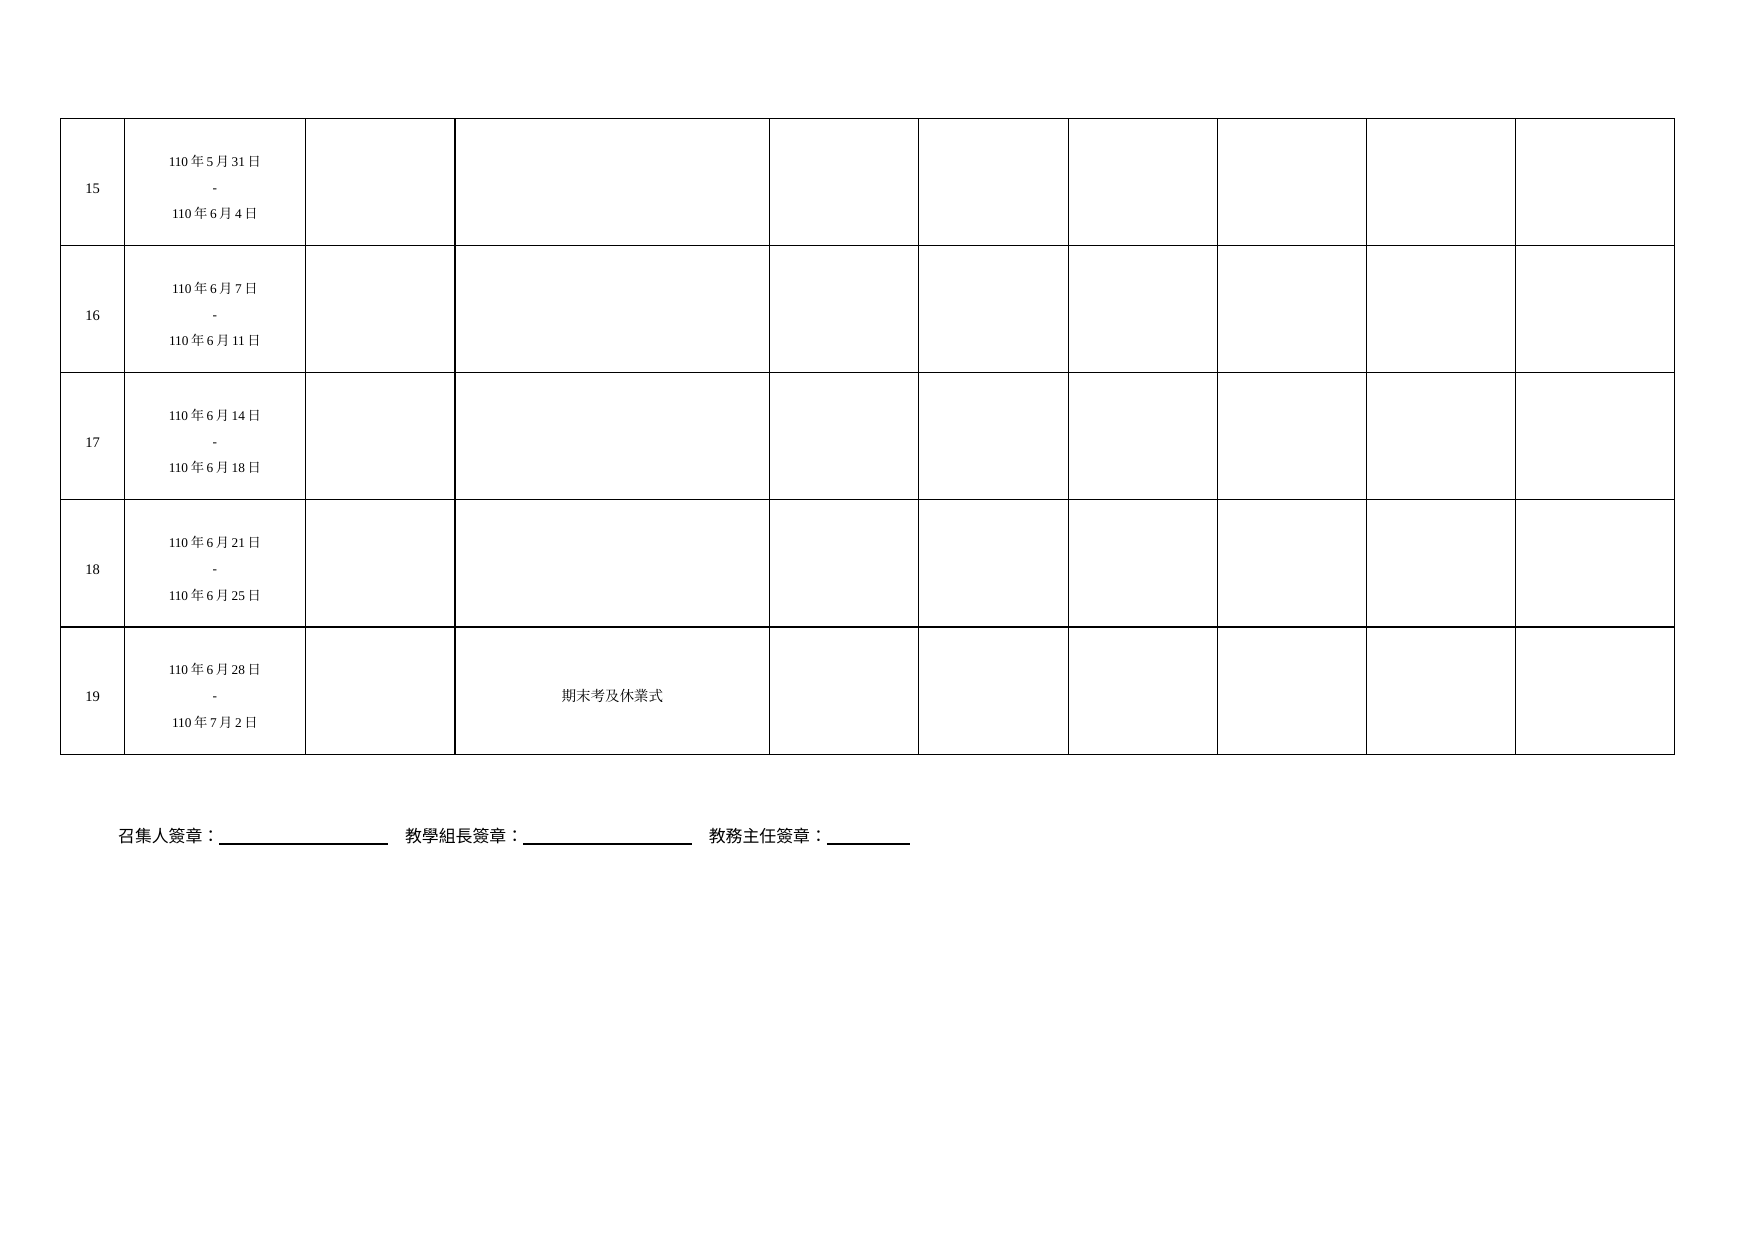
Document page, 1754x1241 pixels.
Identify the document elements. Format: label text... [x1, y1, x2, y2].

table_cell 17 [61, 373, 124, 499]
table_cell [770, 628, 918, 753]
table_cell 期末考及休業式 [456, 628, 769, 753]
table_cell [1367, 246, 1515, 372]
table_cell [1367, 373, 1515, 499]
table_cell [1367, 119, 1515, 245]
table_cell [1367, 500, 1515, 626]
table_cell [1069, 500, 1217, 626]
table_cell [770, 246, 918, 372]
table_cell [1218, 246, 1366, 372]
table_cell [1218, 500, 1366, 626]
table_cell [1069, 628, 1217, 753]
table_cell [770, 500, 918, 626]
table_cell [1069, 119, 1217, 245]
table_cell [306, 628, 454, 753]
table_cell [1516, 246, 1674, 372]
table_cell 110年6月7日 - 110年6月11日 [125, 246, 305, 372]
table_cell [919, 119, 1068, 245]
table_cell [1069, 246, 1217, 372]
table_cell [1218, 628, 1366, 753]
table_cell 18 [61, 500, 124, 626]
table_cell [1516, 119, 1674, 245]
table_cell 110年6月28日 - 110年7月2日 [125, 628, 305, 753]
table_cell 15 [61, 119, 124, 245]
table_cell 16 [61, 246, 124, 372]
table_cell [306, 373, 454, 499]
table_cell [1367, 628, 1515, 753]
table_cell 110年5月31日 - 110年6月4日 [125, 119, 305, 245]
table_cell [1516, 628, 1674, 753]
table_cell [770, 373, 918, 499]
table_cell [1516, 500, 1674, 626]
table_cell [1218, 373, 1366, 499]
table_cell [919, 373, 1068, 499]
table_cell [456, 119, 769, 245]
table_cell [919, 500, 1068, 626]
table_cell [456, 246, 769, 372]
table_cell [306, 246, 454, 372]
table_cell [456, 373, 769, 499]
table_cell [1069, 373, 1217, 499]
table_cell [306, 500, 454, 626]
table_cell 19 [61, 628, 124, 753]
table_cell [919, 246, 1068, 372]
table_cell [306, 119, 454, 245]
table_cell 110年6月21日 - 110年6月25日 [125, 500, 305, 626]
table_cell [1516, 373, 1674, 499]
table_cell [919, 628, 1068, 753]
table_cell [1218, 119, 1366, 245]
text 召集人簽章： 教學組長簽章： 教務主任簽章： [118, 804, 1636, 847]
table_cell 110年6月14日 - 110年6月18日 [125, 373, 305, 499]
table_cell [770, 119, 918, 245]
table_cell [456, 500, 769, 626]
